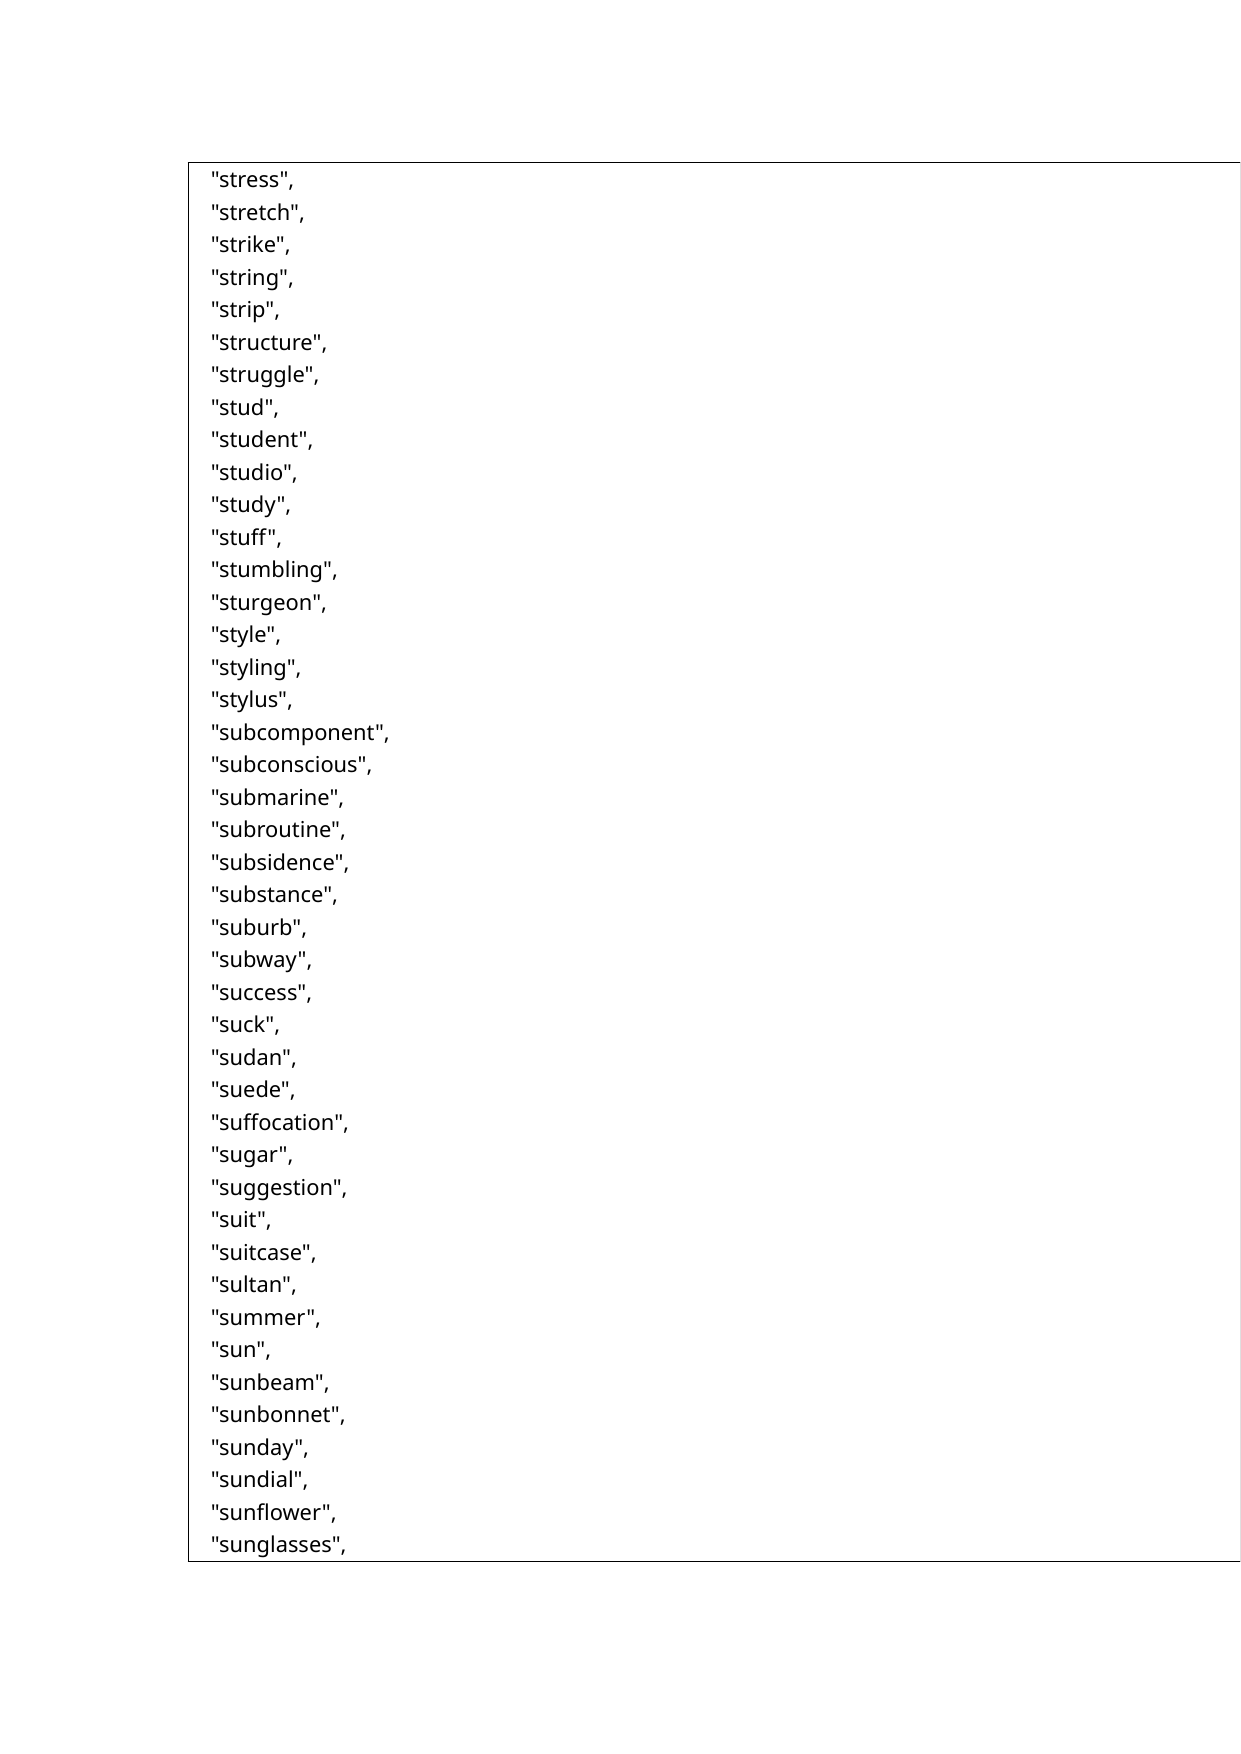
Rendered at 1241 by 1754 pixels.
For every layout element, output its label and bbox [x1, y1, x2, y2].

table_header [189, 163, 1240, 1561]
